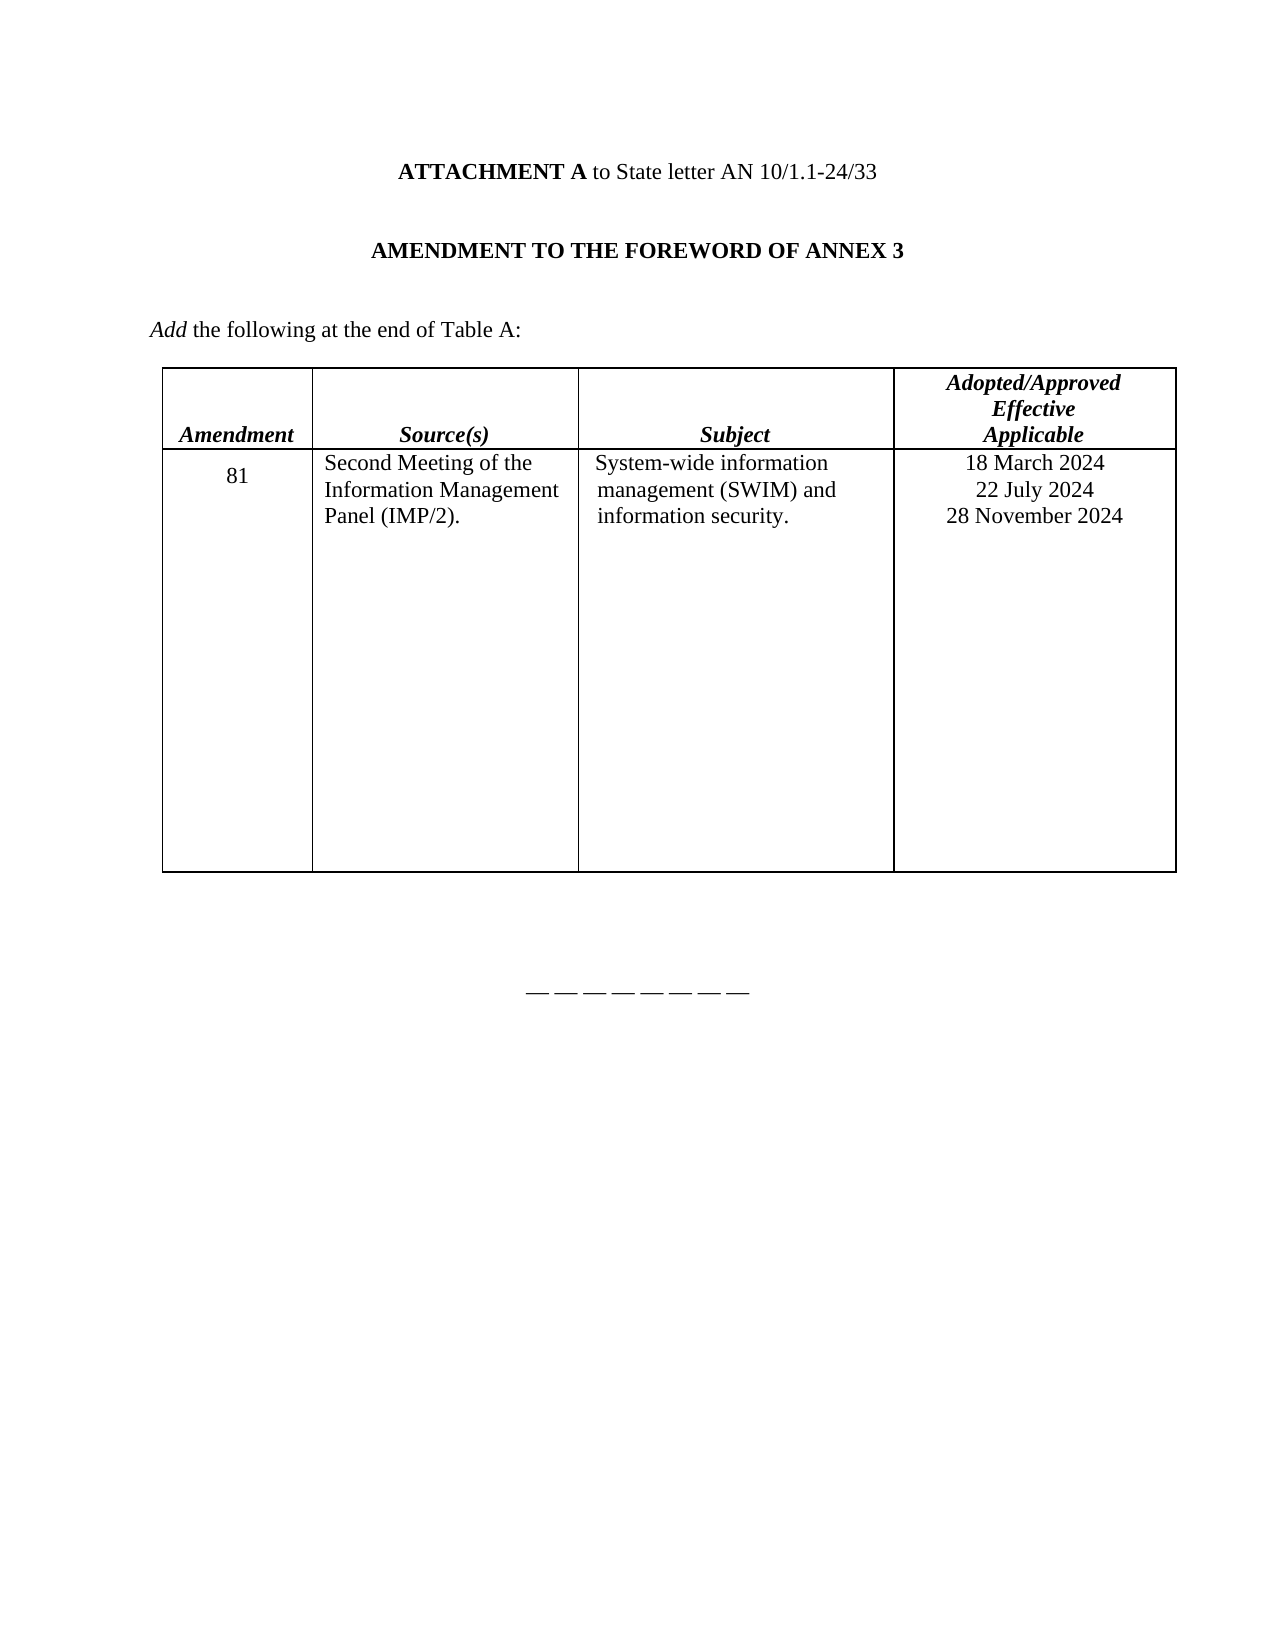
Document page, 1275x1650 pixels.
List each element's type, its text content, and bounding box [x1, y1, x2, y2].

table_cell 18 March 2024 22 July 2024 28 November 2024 [895, 450, 1175, 871]
table_header Adopted/Approved Effective Applicable [895, 369, 1175, 448]
table_header Amendment [163, 369, 312, 448]
table_cell System-wide information management (SWIM) and information security. [579, 450, 893, 871]
text ATTACHMENT A to State letter AN 10/1.1-24/33 [150, 158, 1125, 184]
table_header Subject [579, 369, 893, 448]
title AMENDMENT TO THE FOREWORD OF ANNEX 3 [262, 237, 1012, 263]
table_cell 81 [163, 450, 312, 871]
text — — — — — — — — [150, 978, 1125, 1004]
table_header Source(s) [313, 369, 578, 448]
text Add the following at the end of Table A: [150, 316, 1125, 342]
table_cell Second Meeting of the Information Management Panel (IMP/2). [313, 450, 578, 871]
